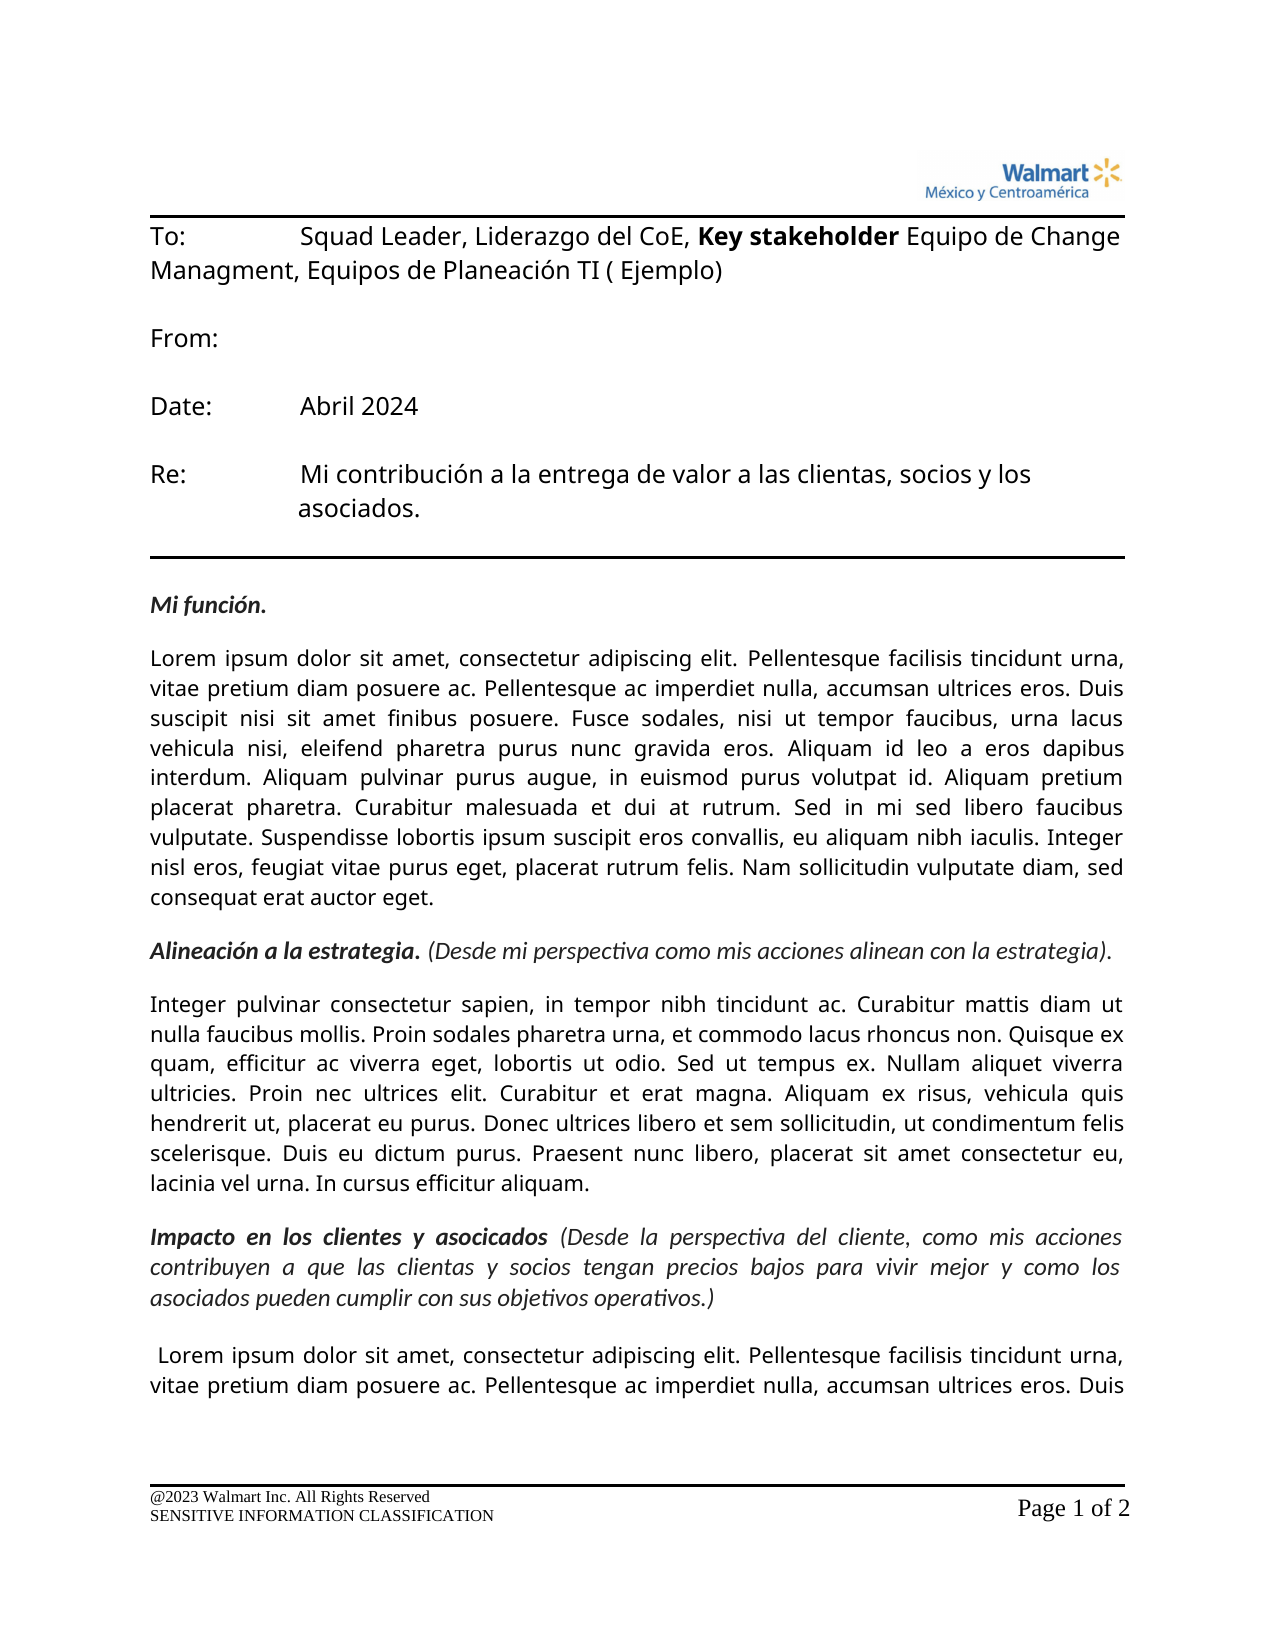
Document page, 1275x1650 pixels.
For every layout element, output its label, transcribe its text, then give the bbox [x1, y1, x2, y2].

picture [916, 150, 1125, 201]
subtitle To: Squad Leader, Liderazgo del CoE, Key stakeholder Equipo de Change Managment, Equipos de Planeación TI ( Ejemplo) [150, 218, 1125, 286]
text Lorem ipsum dolor sit amet, consectetur adipiscing elit. Pellentesque facilisis tincidunt urna, vitae pretium diam posuere ac. Pellentesque ac imperdiet nulla, accumsan ultrices eros. Duis suscipit nisi sit amet finibus posuere. Fusce sodales, nisi ut tempor faucibus, urna lacus vehicula nisi, eleifend pharetra purus nunc gravida eros. Aliquam id leo a eros dapibus interdum. Aliquam pulvinar purus augue, in euismod purus volutpat id. Aliquam pretium placerat pharetra. Curabitur malesuada et dui at rutrum. Sed in mi sed libero faucibus vulputate. Suspendisse lobortis ipsum suscipit eros convallis, eu aliquam nibh iaculis. Integer nisl eros, feugiat vitae purus eget, placerat rutrum felis. Nam sollicitudin vulputate diam, sed consequat erat auctor eget. [150, 643, 1125, 911]
text Mi función. [150, 559, 1125, 620]
subtitle From: [150, 320, 1125, 354]
subtitle Date: Abril 2024 [150, 388, 1125, 423]
text Impacto en los clientes y asocicados (Desde la perspectiva del cliente, como mis acciones contribuyen a que las clientas y socios tengan precios bajos para vivir mejor y como los asociados pueden cumplir con sus objetivos operativos.) [150, 1221, 1125, 1312]
text Alineación a la estrategia. (Desde mi perspectiva como mis acciones alinean con la estrategia). [150, 935, 1125, 965]
subtitle Re: Mi contribución a la entrega de valor a las clientas, socios y los asociados. [150, 457, 1125, 525]
